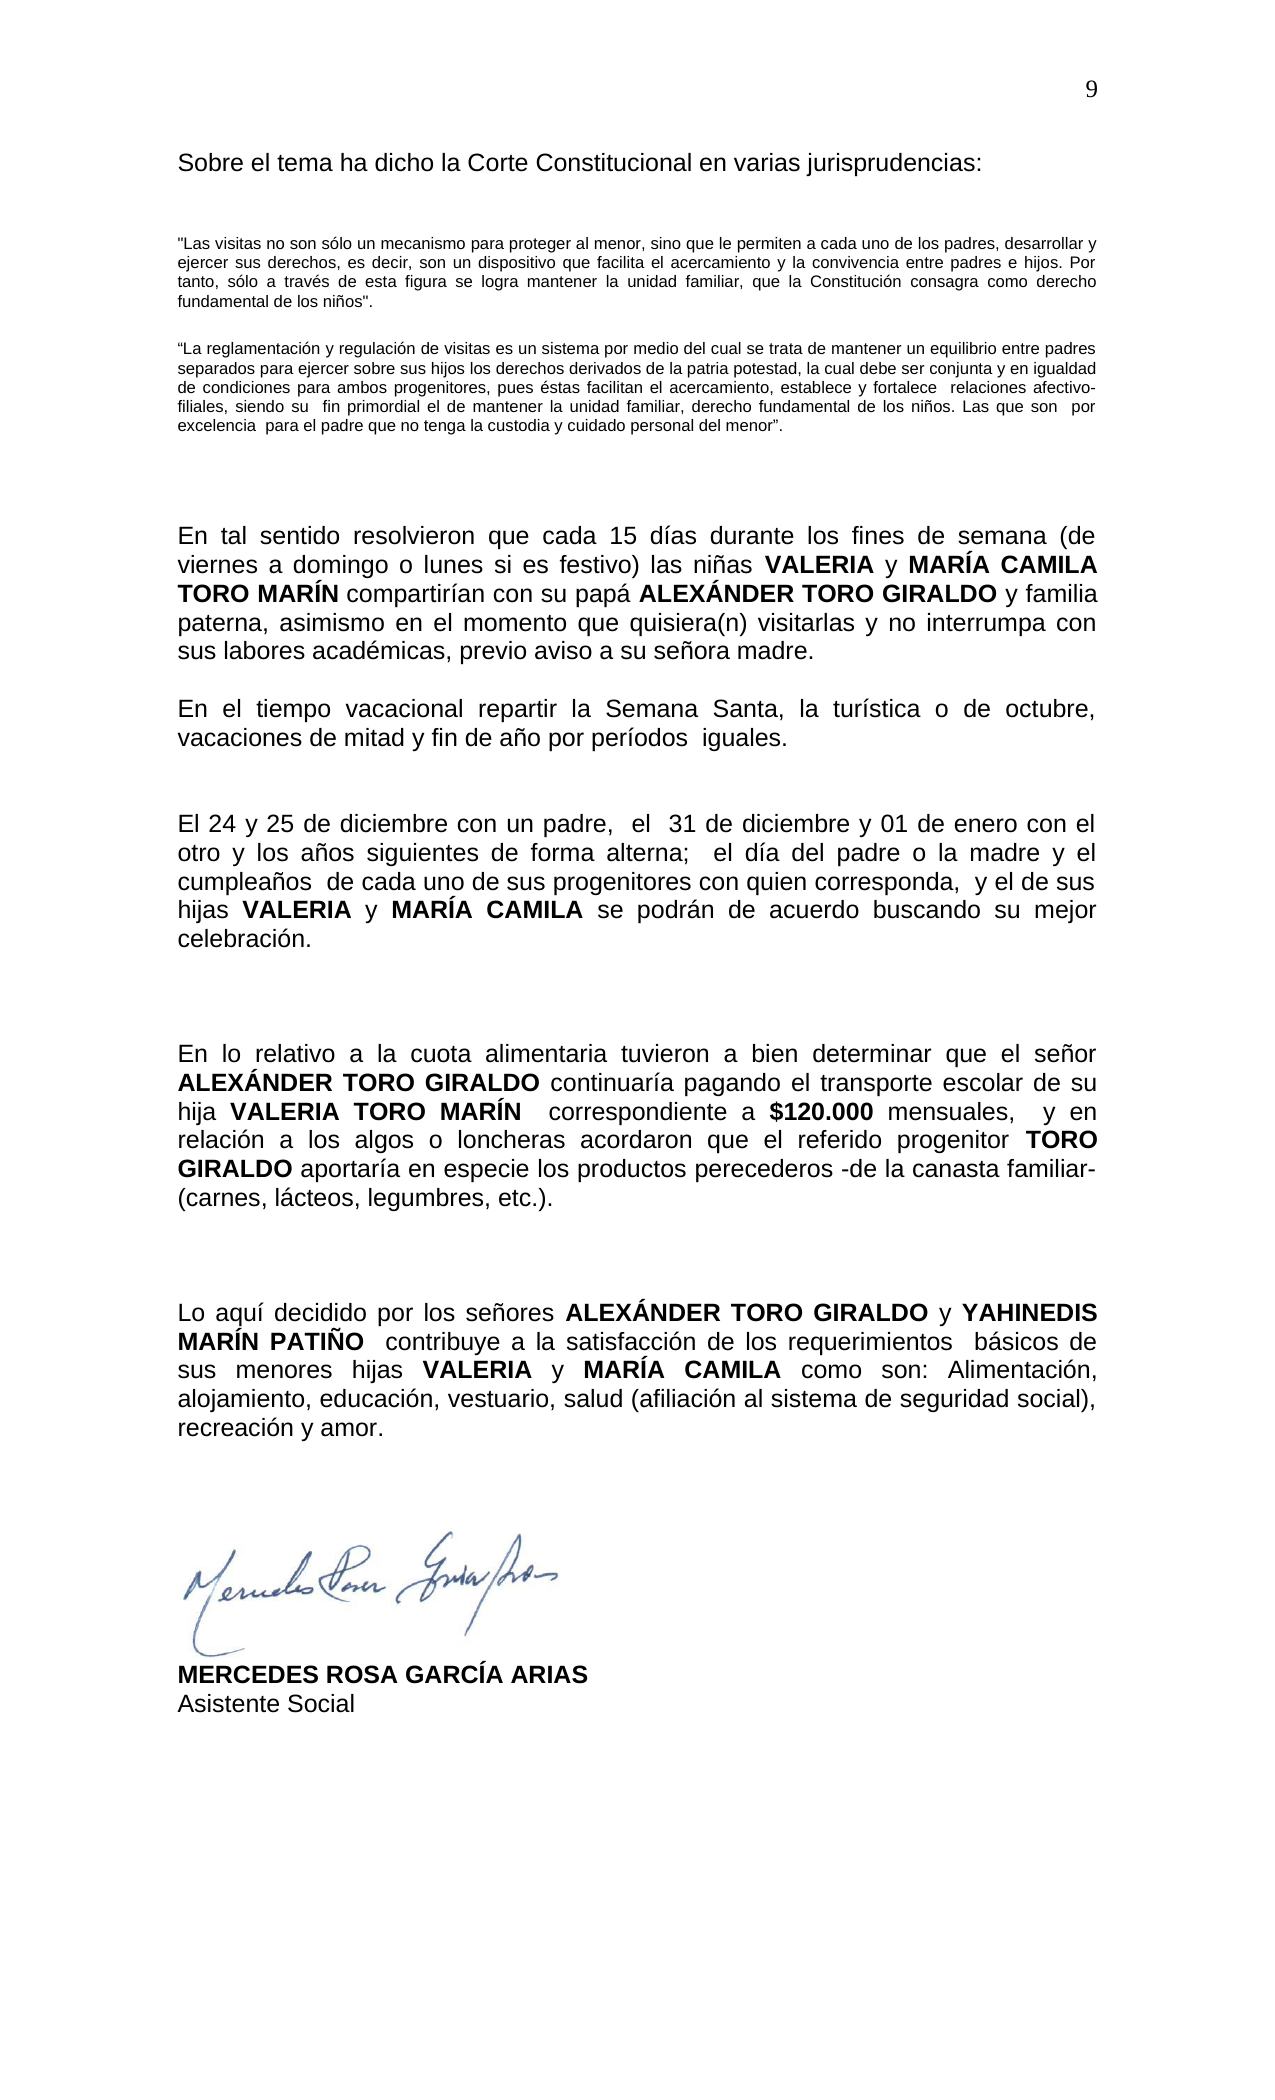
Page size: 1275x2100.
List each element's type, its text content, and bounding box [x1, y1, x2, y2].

text “La reglamentación y regulación de visitas es un sistema por medio del cual se trata de mantener un equilibrio entre padres separados para ejercer sobre sus hijos los derechos derivados de la patria potestad, la cual debe ser conjunta y en igualdad de condiciones para ambos progenitores, pues éstas facilitan el acercamiento, establece y fortalece relaciones afectivo-filiales, siendo su fin primordial el de mantener la unidad familiar, derecho fundamental de los niños. Las que son por excelencia para el padre que no tenga la custodia y cuidado personal del menor”. [177, 339, 1098, 435]
text Sobre el tema ha dicho la Corte Constitucional en varias jurisprudencias: [177, 148, 1098, 176]
text El 24 y 25 de diciembre con un padre, el 31 de diciembre y 01 de enero con el otro y los años siguientes de forma alterna; el día del padre o la madre y el cumpleaños de cada uno de sus progenitores con quien corresponda, y el de sus hijas VALERIA y MARÍA CAMILA se podrán de acuerdo buscando su mejor celebración. [177, 809, 1098, 953]
text Asistente Social [177, 1688, 1098, 1717]
text En el tiempo vacacional repartir la Semana Santa, la turística o de octubre, vacaciones de mitad y fin de año por períodos iguales. [177, 694, 1098, 751]
text MERCEDES ROSA GARCÍA ARIAS [177, 1660, 1098, 1688]
text En tal sentido resolvieron que cada 15 días durante los fines de semana (de viernes a domingo o lunes si es festivo) las niñas VALERIA y MARÍA CAMILA TORO MARÍN compartirían con su papá ALEXÁNDER TORO GIRALDO y familia paterna, asimismo en el momento que quisiera(n) visitarlas y no interrumpa con sus labores académicas, previo aviso a su señora madre. [177, 521, 1098, 665]
text Lo aquí decidido por los señores ALEXÁNDER TORO GIRALDO y YAHINEDIS MARÍN PATIÑO contribuye a la satisfacción de los requerimientos básicos de sus menores hijas VALERIA y MARÍA CAMILA como son: Alimentación, alojamiento, educación, vestuario, salud (afiliación al sistema de seguridad social), recreación y amor. [177, 1298, 1098, 1442]
text En lo relativo a la cuota alimentaria tuvieron a bien determinar que el señor ALEXÁNDER TORO GIRALDO continuaría pagando el transporte escolar de su hija VALERIA TORO MARÍN correspondiente a $120.000 mensuales, y en relación a los algos o loncheras acordaron que el referido progenitor TORO GIRALDO aportaría en especie los productos perecederos -de la canasta familiar- (carnes, lácteos, legumbres, etc.). [177, 1039, 1098, 1212]
text "Las visitas no son sólo un mecanismo para proteger al menor, sino que le permiten a cada uno de los padres, desarrollar y ejercer sus derechos, es decir, son un dispositivo que facilita el acercamiento y la convivencia entre padres e hijos. Por tanto, sólo a través de esta figura se logra mantener la unidad familiar, que consagra como derecho fundamental de los niños". [177, 234, 1098, 311]
picture [177, 1527, 568, 1660]
